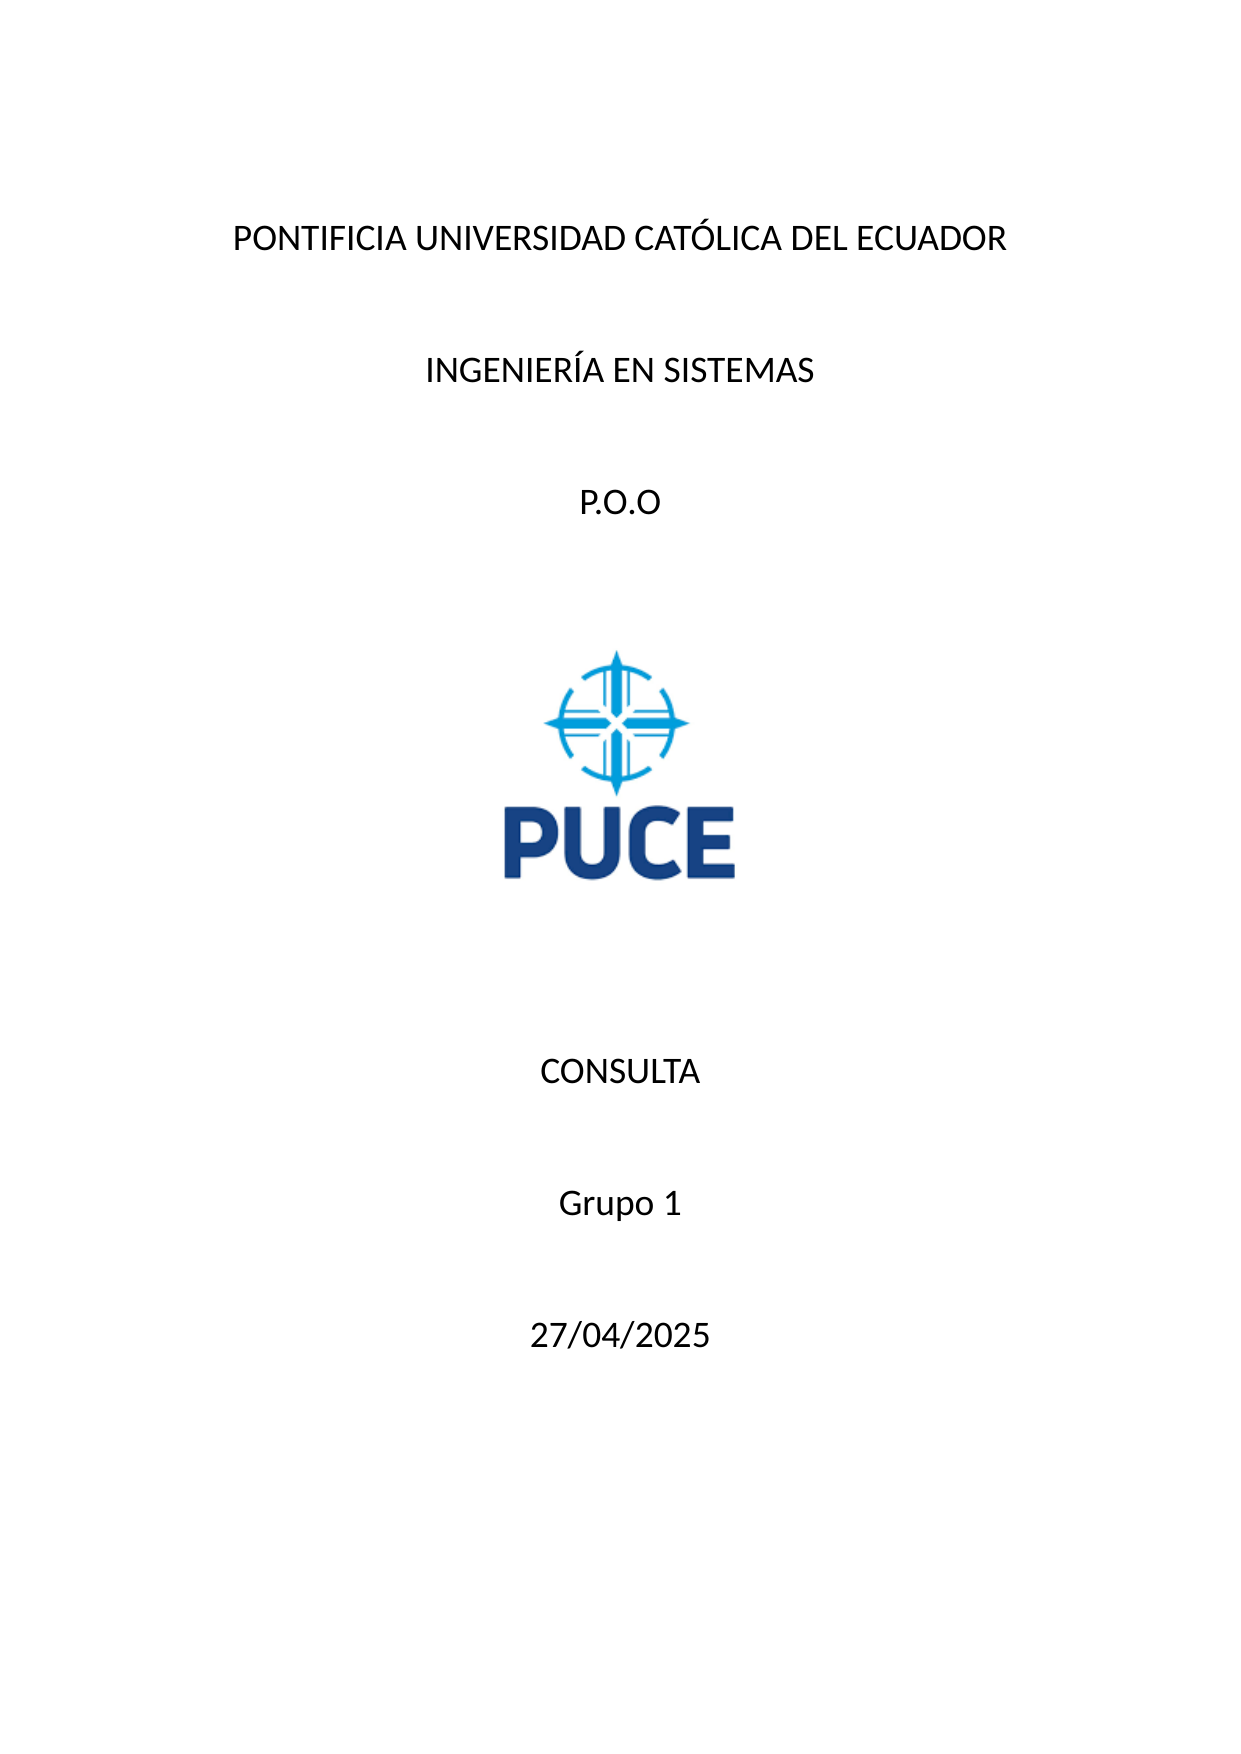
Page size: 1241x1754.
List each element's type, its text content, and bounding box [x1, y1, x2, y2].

text PONTIFICIA UNIVERSIDAD CATÓLICA DEL ECUADOR [177, 214, 1063, 259]
text 27/04/2025 [177, 1311, 1063, 1357]
text CONSULTA [177, 1047, 1063, 1093]
text INGENIERÍA EN SISTEMAS [177, 346, 1063, 392]
text P.O.O [177, 478, 1063, 524]
text Grupo 1 [177, 1179, 1063, 1225]
picture [444, 610, 796, 962]
